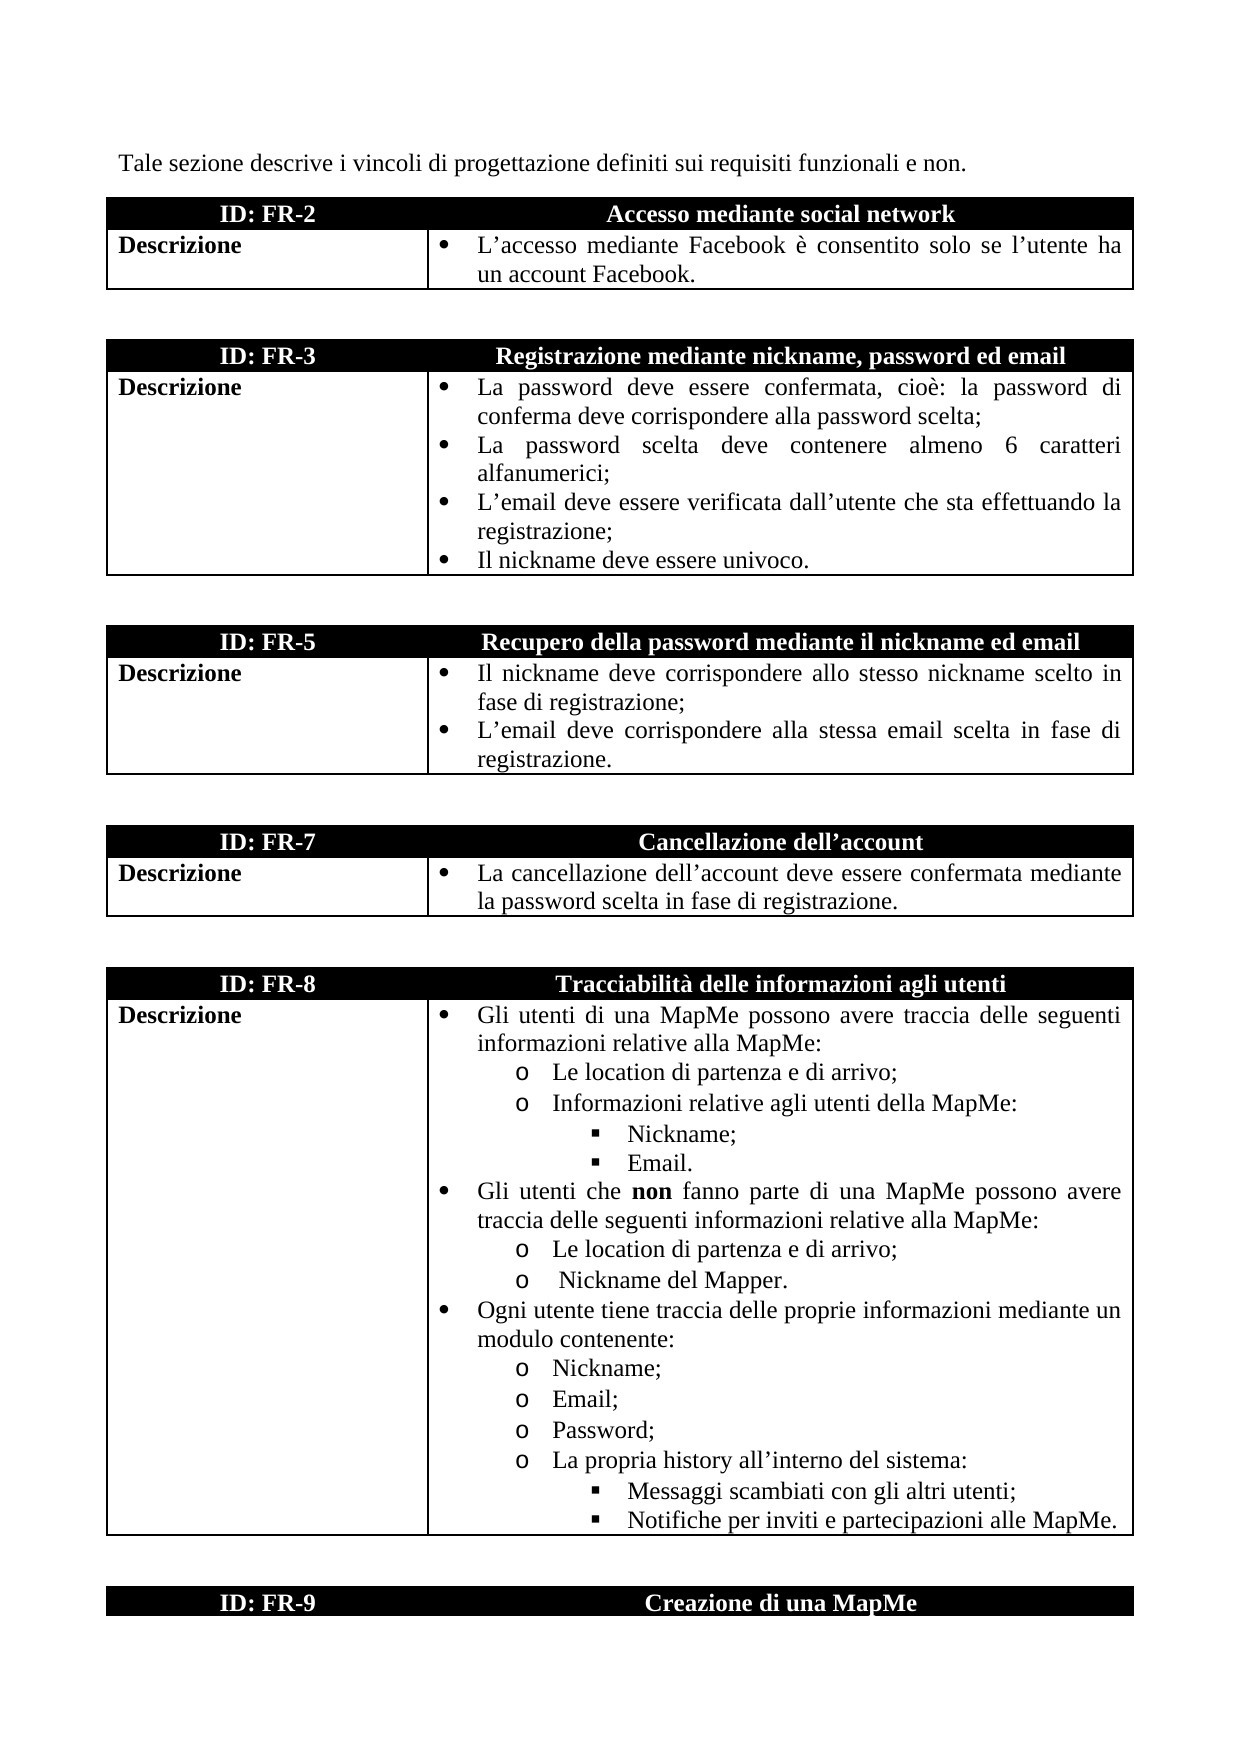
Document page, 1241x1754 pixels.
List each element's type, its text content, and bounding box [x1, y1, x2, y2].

table_cell La cancellazione dell’account deve essere confermata mediante la password scelta in fase di registrazione. [429, 858, 1132, 915]
table_cell Descrizione [108, 230, 427, 288]
table_cell Il nickname deve corrispondere allo stesso nickname scelto in fase di registrazione; L’email deve corrispondere alla stessa email scelta in fase di registrazione. [429, 658, 1132, 773]
table_header ID: FR-8 [108, 969, 428, 998]
table_header Accesso mediante social network [428, 199, 1132, 228]
table_header Cancellazione dell’account [428, 827, 1132, 856]
table_cell Descrizione [108, 658, 427, 773]
table_header Creazione di una MapMe [428, 1588, 1132, 1616]
table_header ID: FR-3 [108, 341, 428, 370]
table_header Registrazione mediante nickname, password ed email [428, 341, 1132, 370]
text Tale sezione descrive i vincoli di progettazione definiti sui requisiti funzionali e non. [118, 148, 1122, 176]
table_cell Descrizione [108, 858, 427, 915]
table_cell Descrizione [108, 1000, 427, 1534]
table_header Tracciabilità delle informazioni agli utenti [428, 969, 1132, 998]
table_cell L’accesso mediante Facebook è consentito solo se l’utente ha un account Facebook. [429, 230, 1132, 288]
table_cell Descrizione [108, 372, 427, 573]
table_header ID: FR-5 [108, 627, 428, 656]
table_header ID: FR-2 [108, 199, 428, 228]
table_header Recupero della password mediante il nickname ed email [428, 627, 1132, 656]
table_header ID: FR-9 [108, 1588, 428, 1616]
table_cell La password deve essere confermata, cioè: la password di conferma deve corrispondere alla password scelta; La password scelta deve contenere almeno 6 caratteri alfanumerici; L’email deve essere verificata dall’utente che sta effettuando la registrazione; Il nickname deve essere univoco. [429, 372, 1132, 573]
table_header ID: FR-7 [108, 827, 428, 856]
